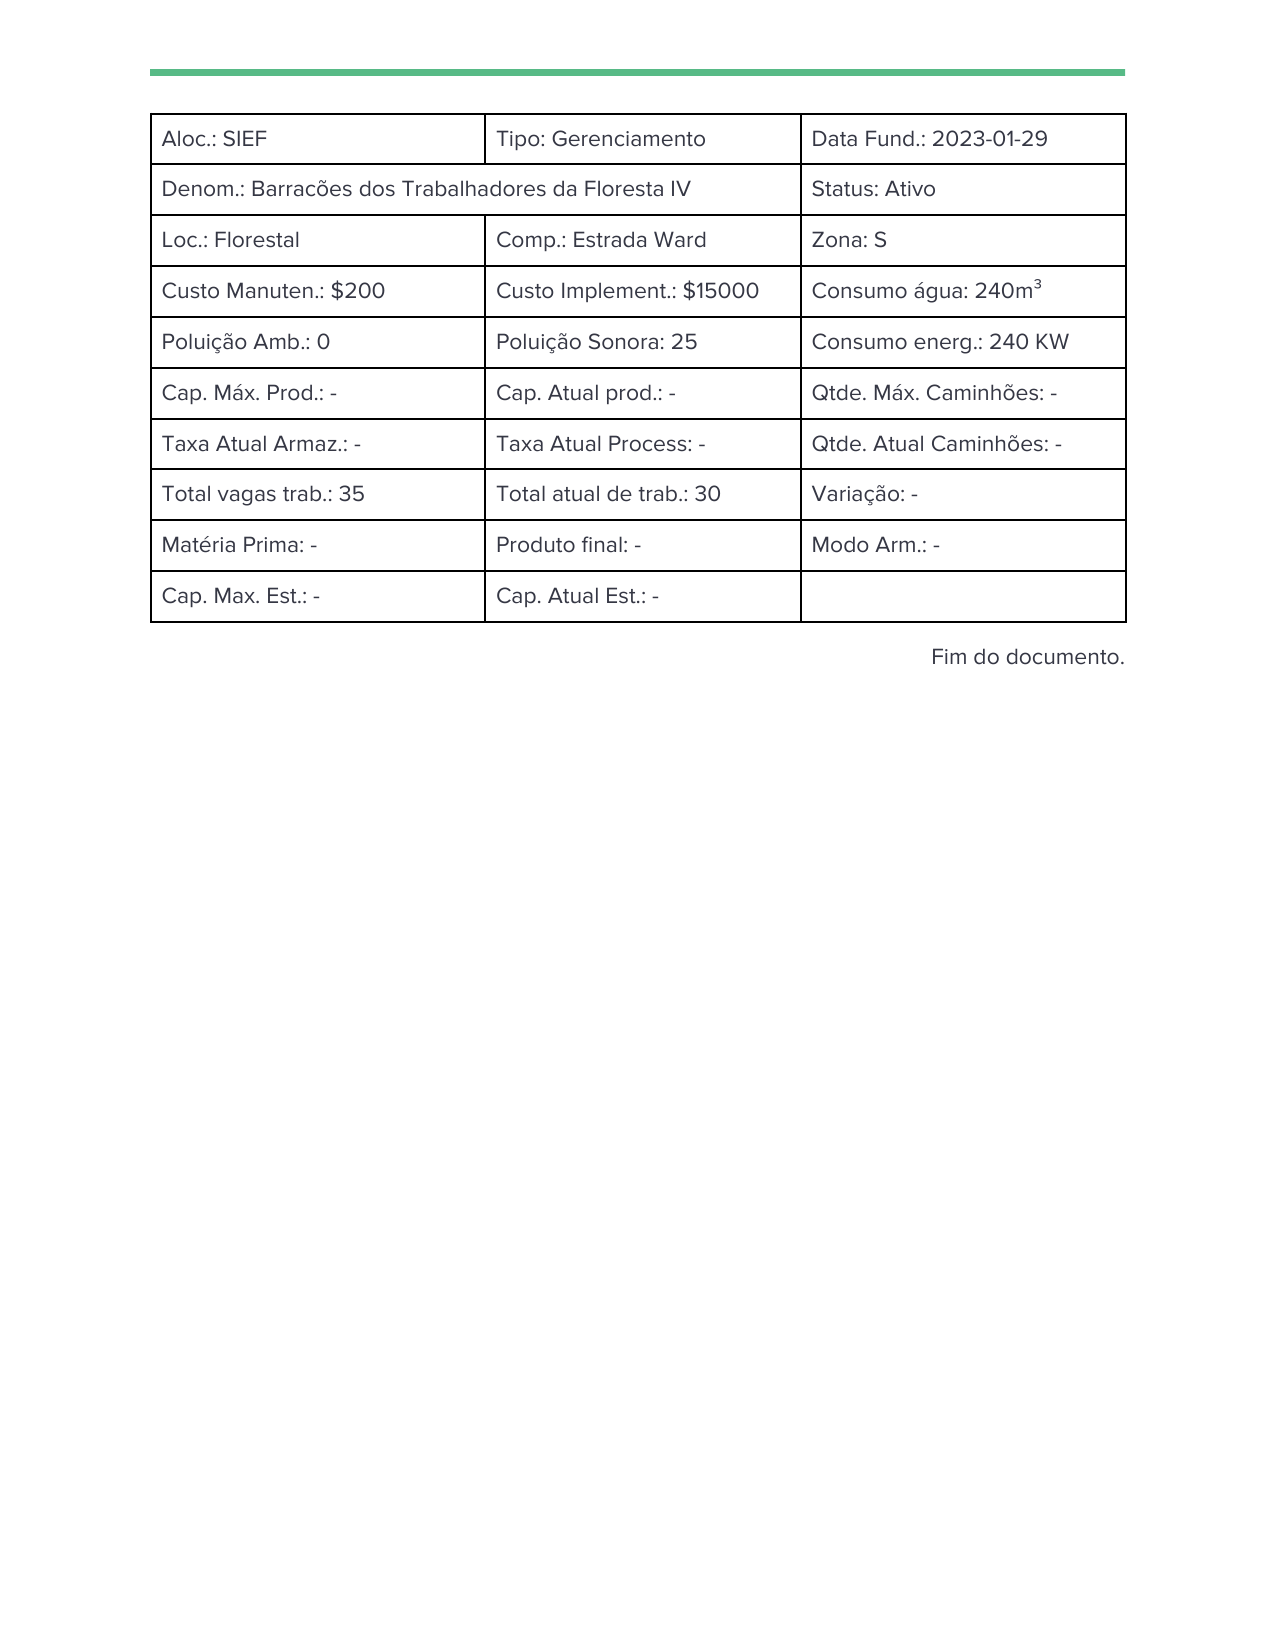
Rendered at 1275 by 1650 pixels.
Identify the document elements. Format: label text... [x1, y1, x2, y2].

table_cell Comp.: Estrada Ward [486, 216, 800, 265]
table_cell Cap. Max. Est.: - [152, 572, 484, 621]
table_header Tipo: Gerenciamento [486, 115, 800, 163]
table_cell Cap. Atual prod.: - [486, 369, 800, 417]
table_cell [802, 572, 1125, 621]
table_cell Produto final: - [486, 521, 800, 570]
table_cell Total atual de trab.: 30 [486, 470, 800, 519]
table_cell Consumo água: 240m³ [802, 267, 1125, 316]
table_cell Total vagas trab.: 35 [152, 470, 484, 519]
table_cell Cap. Máx. Prod.: - [152, 369, 484, 417]
table_cell Denom.: Barracões dos Trabalhadores da Floresta IV [152, 165, 800, 214]
table_cell Loc.: Florestal [152, 216, 484, 265]
table_cell Variação: - [802, 470, 1125, 519]
table_header Data Fund.: 2023-01-29 [802, 115, 1125, 163]
table_cell Status: Ativo [802, 165, 1125, 214]
table_cell Qtde. Máx. Caminhões: - [802, 369, 1125, 417]
table_header Aloc.: SIEF [152, 115, 484, 163]
table_cell Matéria Prima: - [152, 521, 484, 570]
text Fim do documento. [150, 644, 1125, 672]
table_cell Qtde. Atual Caminhões: - [802, 420, 1125, 468]
picture [150, 69, 1125, 76]
table_cell Cap. Atual Est.: - [486, 572, 800, 621]
table_cell Consumo energ.: 240 KW [802, 318, 1125, 367]
table_cell Taxa Atual Armaz.: - [152, 420, 484, 468]
table_cell Custo Manuten.: $200 [152, 267, 484, 316]
table_cell Poluição Amb.: 0 [152, 318, 484, 367]
table_cell Zona: S [802, 216, 1125, 265]
table_cell Poluição Sonora: 25 [486, 318, 800, 367]
table_cell Taxa Atual Process: - [486, 420, 800, 468]
table_cell Modo Arm.: - [802, 521, 1125, 570]
table_cell Custo Implement.: $15000 [486, 267, 800, 316]
